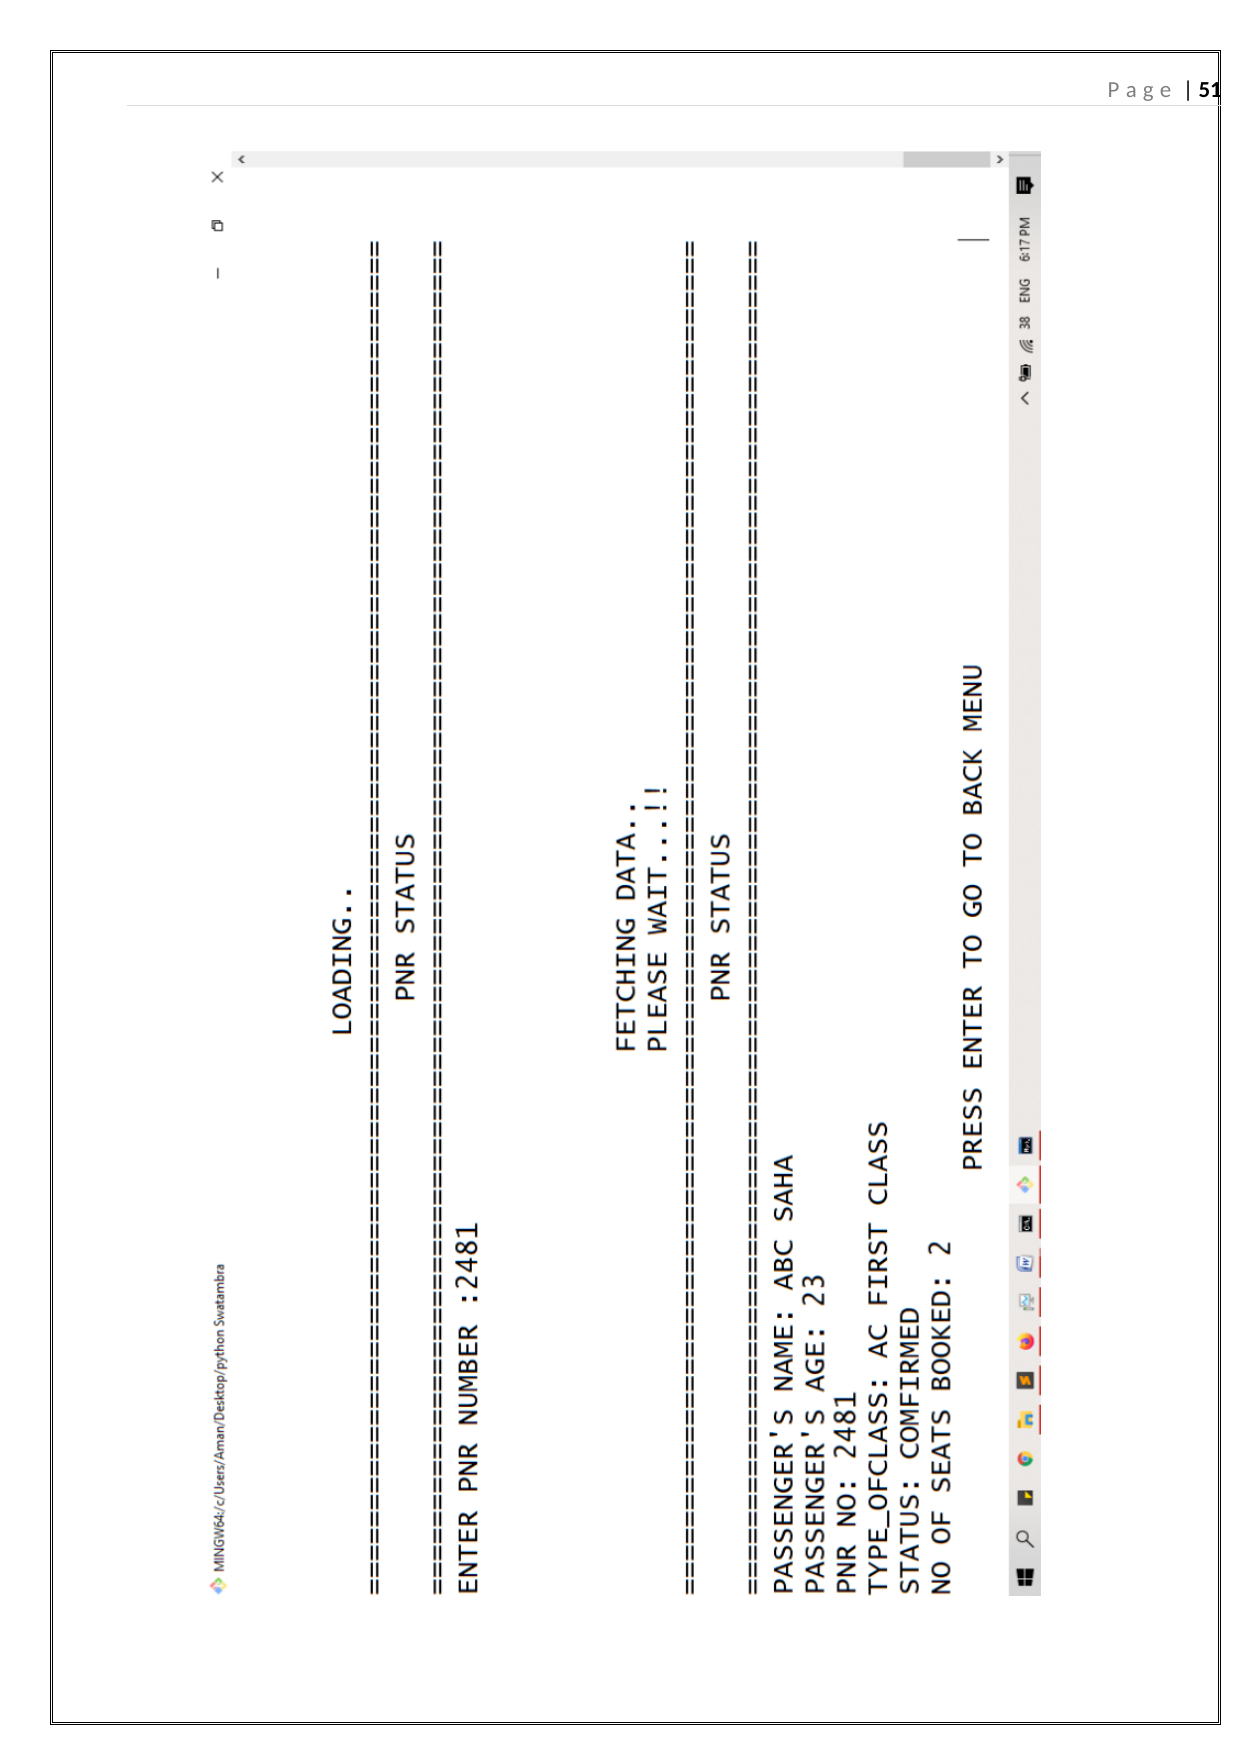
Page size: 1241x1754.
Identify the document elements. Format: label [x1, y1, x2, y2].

picture [208, 152, 1041, 1595]
